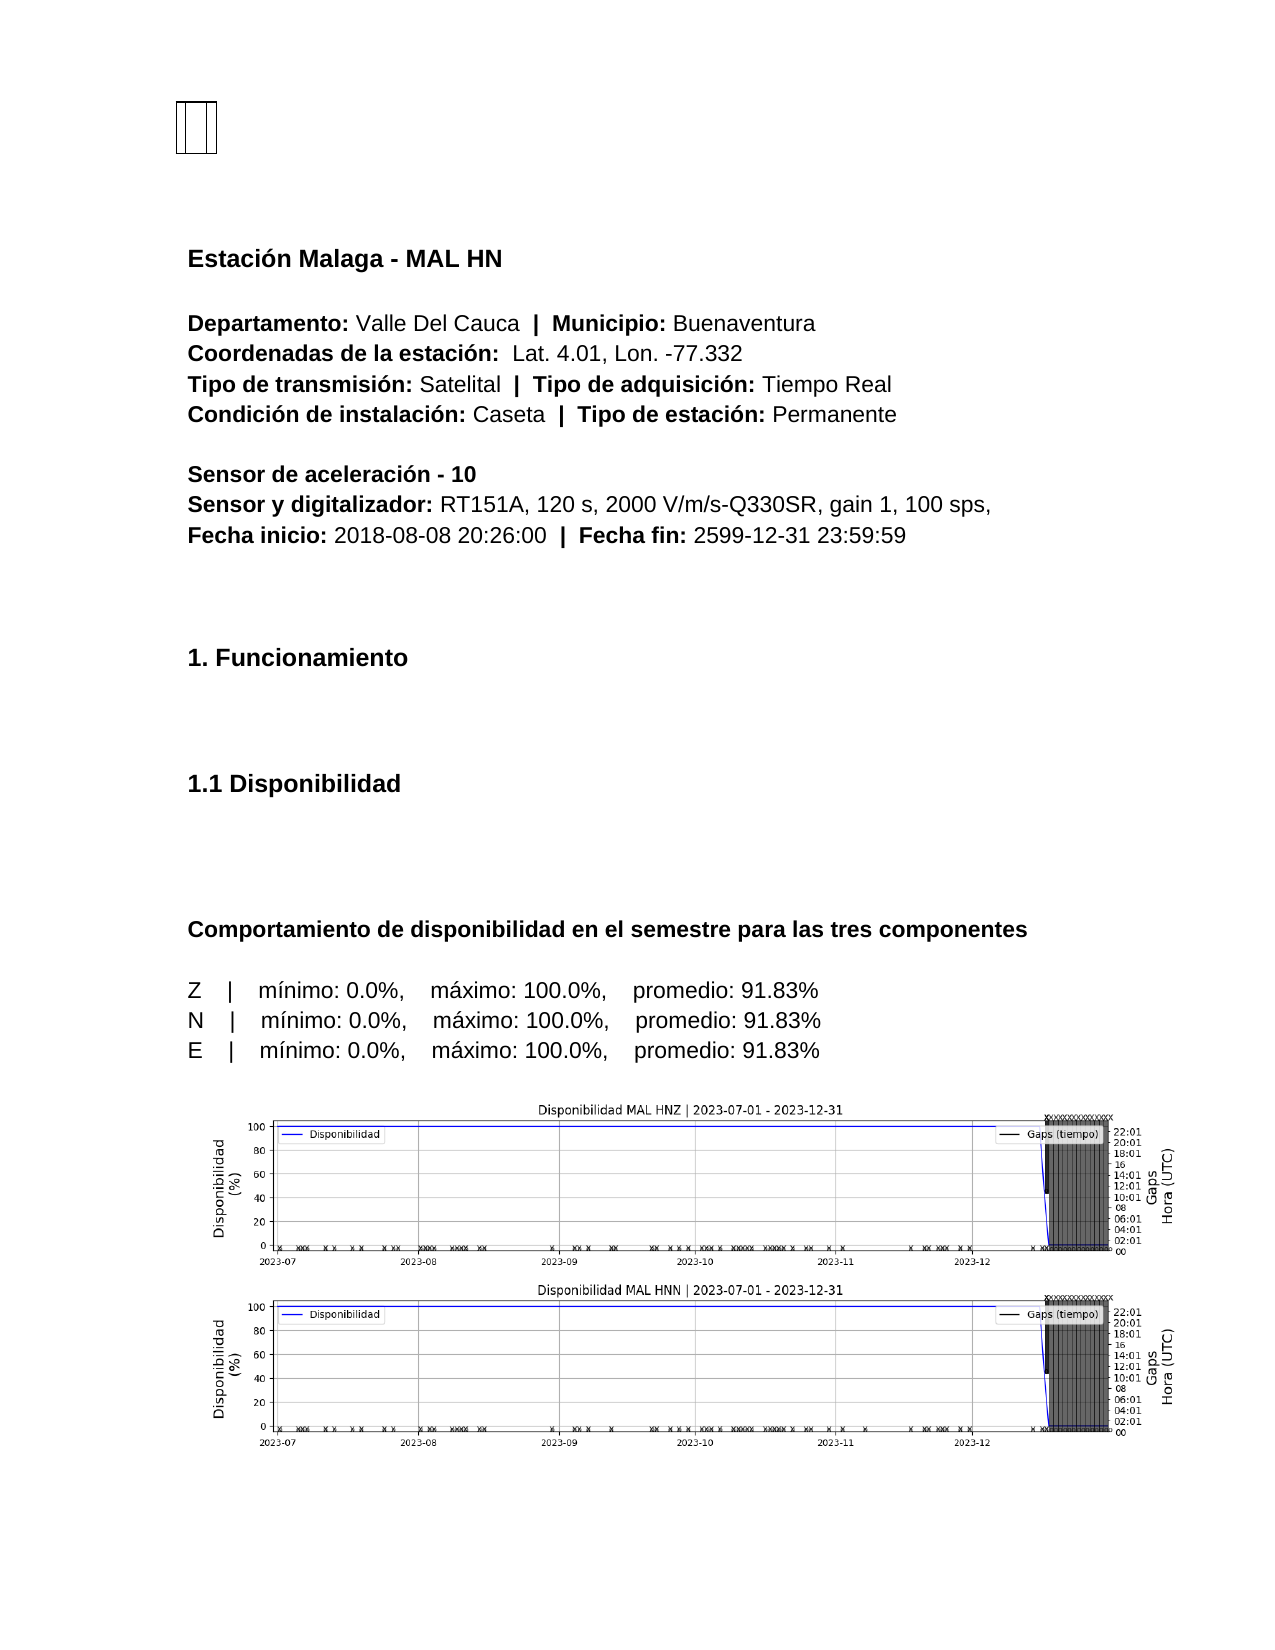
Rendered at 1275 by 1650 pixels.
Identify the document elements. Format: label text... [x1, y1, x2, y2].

picture [206, 1097, 1182, 1274]
text Estación Malaga - MAL HN Departamento: Valle Del Cauca | Municipio: Buenaventura Coordenadas de la estación: Lat. 4.01, Lon. -77.332 Tipo de transmisión: Satelital | Tipo de adquisición: Tiempo Real Condición de instalación: Caseta | Tipo de estación: Permanente Sensor de aceleración - 10 Sensor y digitalizador: RT151A, 120 s, 2000 V/m/s-Q330SR, gain 1, 100 sps, Fecha inicio: 2018-08-08 20:26:00 | Fecha fin: 2599-12-31 23:59:59 1. Funcionamiento 1.1 Disponibilidad [187, 153, 1087, 891]
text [187, 916, 1087, 1454]
picture [206, 1277, 1182, 1455]
